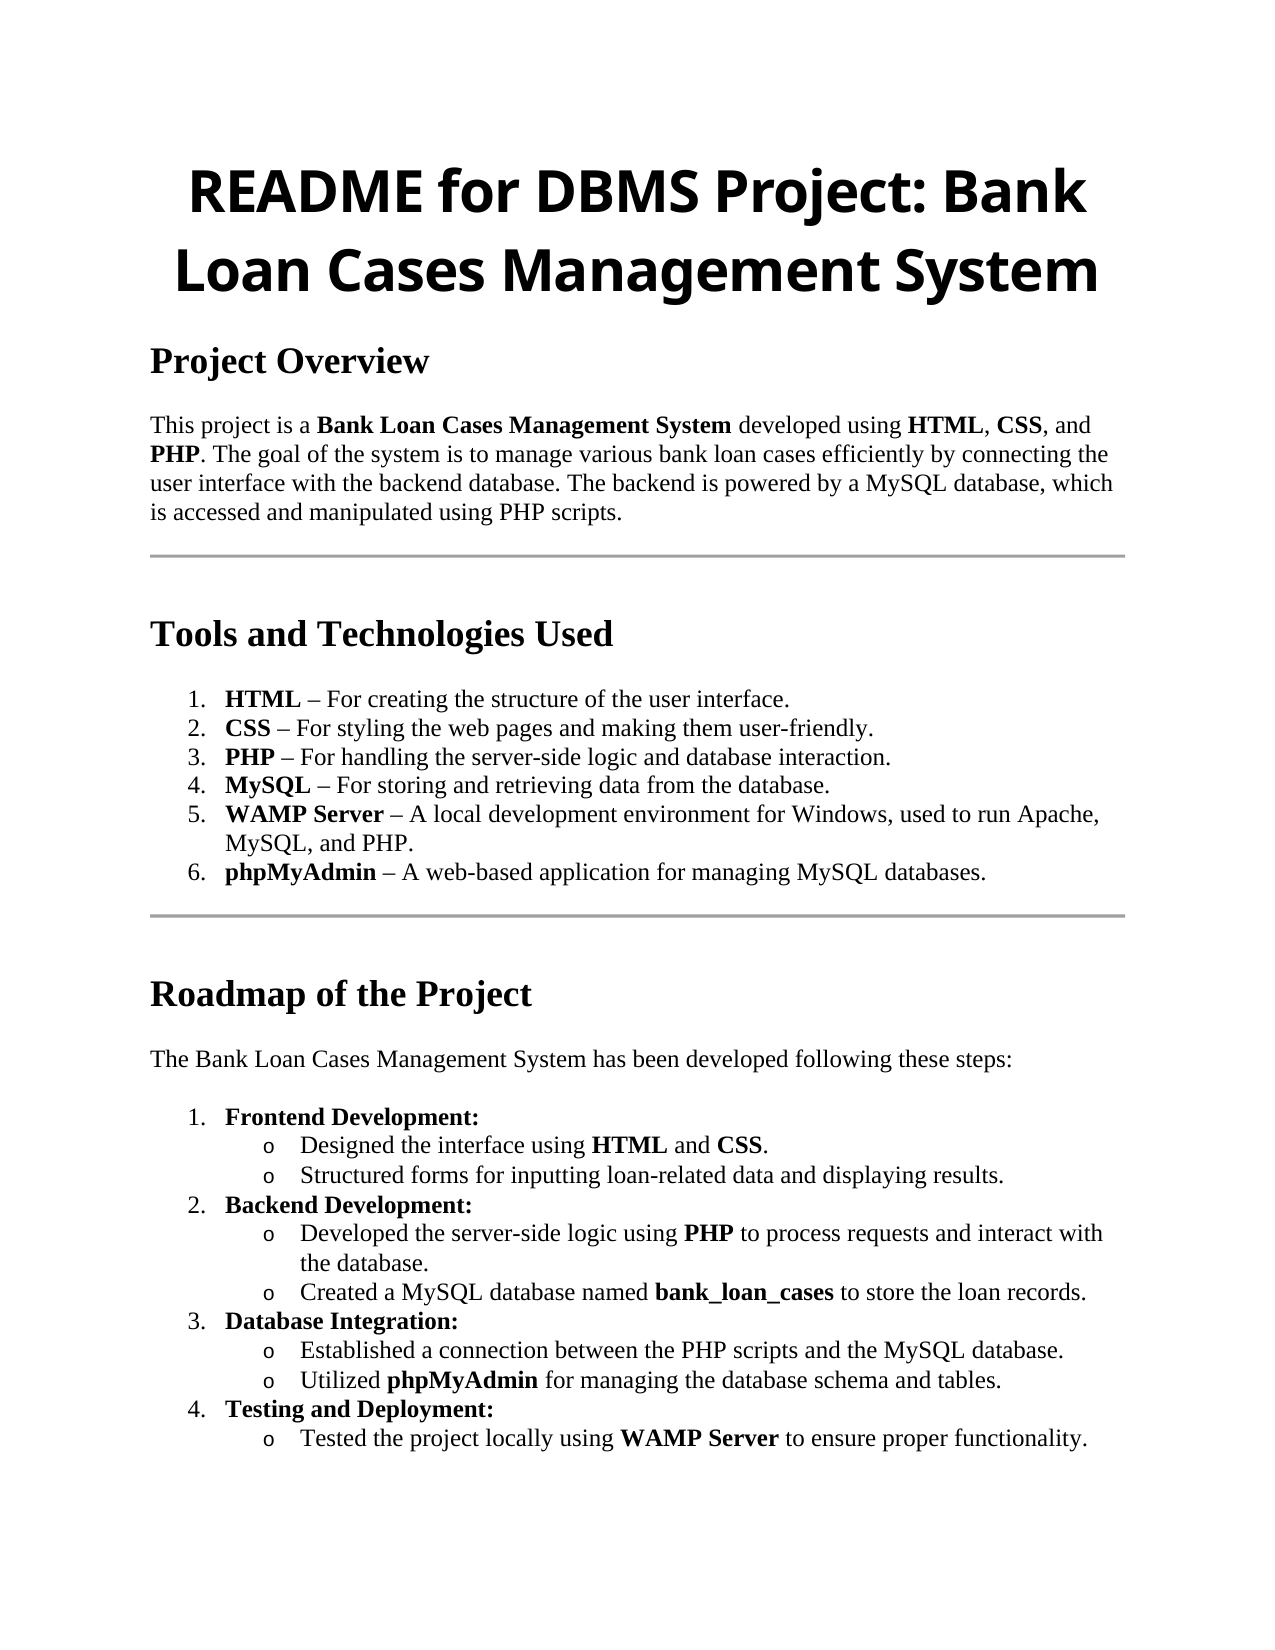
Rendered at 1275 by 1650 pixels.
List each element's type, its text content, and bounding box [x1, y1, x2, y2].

list PHP – For handling the server-side logic and database interaction. [187, 742, 1125, 770]
list Established a connection between the PHP scripts and the MySQL database. [262, 1335, 1125, 1365]
list Created a MySQL database named bank_loan_cases to store the loan records. [262, 1277, 1125, 1306]
text Roadmap of the Project [150, 972, 1125, 1015]
list CSS – For styling the web pages and making them user-friendly. [187, 713, 1125, 742]
list phpMyAdmin – A web-based application for managing MySQL databases. [187, 857, 1125, 885]
list Testing and Deployment: [187, 1394, 1125, 1423]
list HTML – For creating the structure of the user interface. [187, 684, 1125, 713]
list Utilized phpMyAdmin for managing the database schema and tables. [262, 1365, 1125, 1394]
list Tested the project locally using WAMP Server to ensure proper functionality. [262, 1423, 1125, 1453]
title README for DBMS Project: Bank Loan Cases Management System [150, 150, 1125, 309]
text Project Overview [150, 338, 1125, 381]
list Database Integration: [187, 1306, 1125, 1335]
list Frontend Development: [187, 1102, 1125, 1131]
text This project is a Bank Loan Cases Management System developed using HTML, CSS, and PHP. The goal of the system is to manage various bank loan cases efficiently by connecting the user interface with the backend database. The backend is powered by a MySQL database, which is accessed and manipulated using PHP scripts. [150, 410, 1125, 525]
list Designed the interface using HTML and CSS. [262, 1131, 1125, 1160]
list Structured forms for inputting loan-related data and displaying results. [262, 1160, 1125, 1190]
list WAMP Server – A local development environment for Windows, used to run Apache, MySQL, and PHP. [187, 799, 1125, 857]
list Backend Development: [187, 1190, 1125, 1218]
text Tools and Technologies Used [150, 612, 1125, 655]
list Developed the server-side logic using PHP to process requests and interact with the database. [262, 1218, 1125, 1277]
list MySQL – For storing and retrieving data from the database. [187, 770, 1125, 799]
text The Bank Loan Cases Management System has been developed following these steps: [150, 1044, 1125, 1073]
